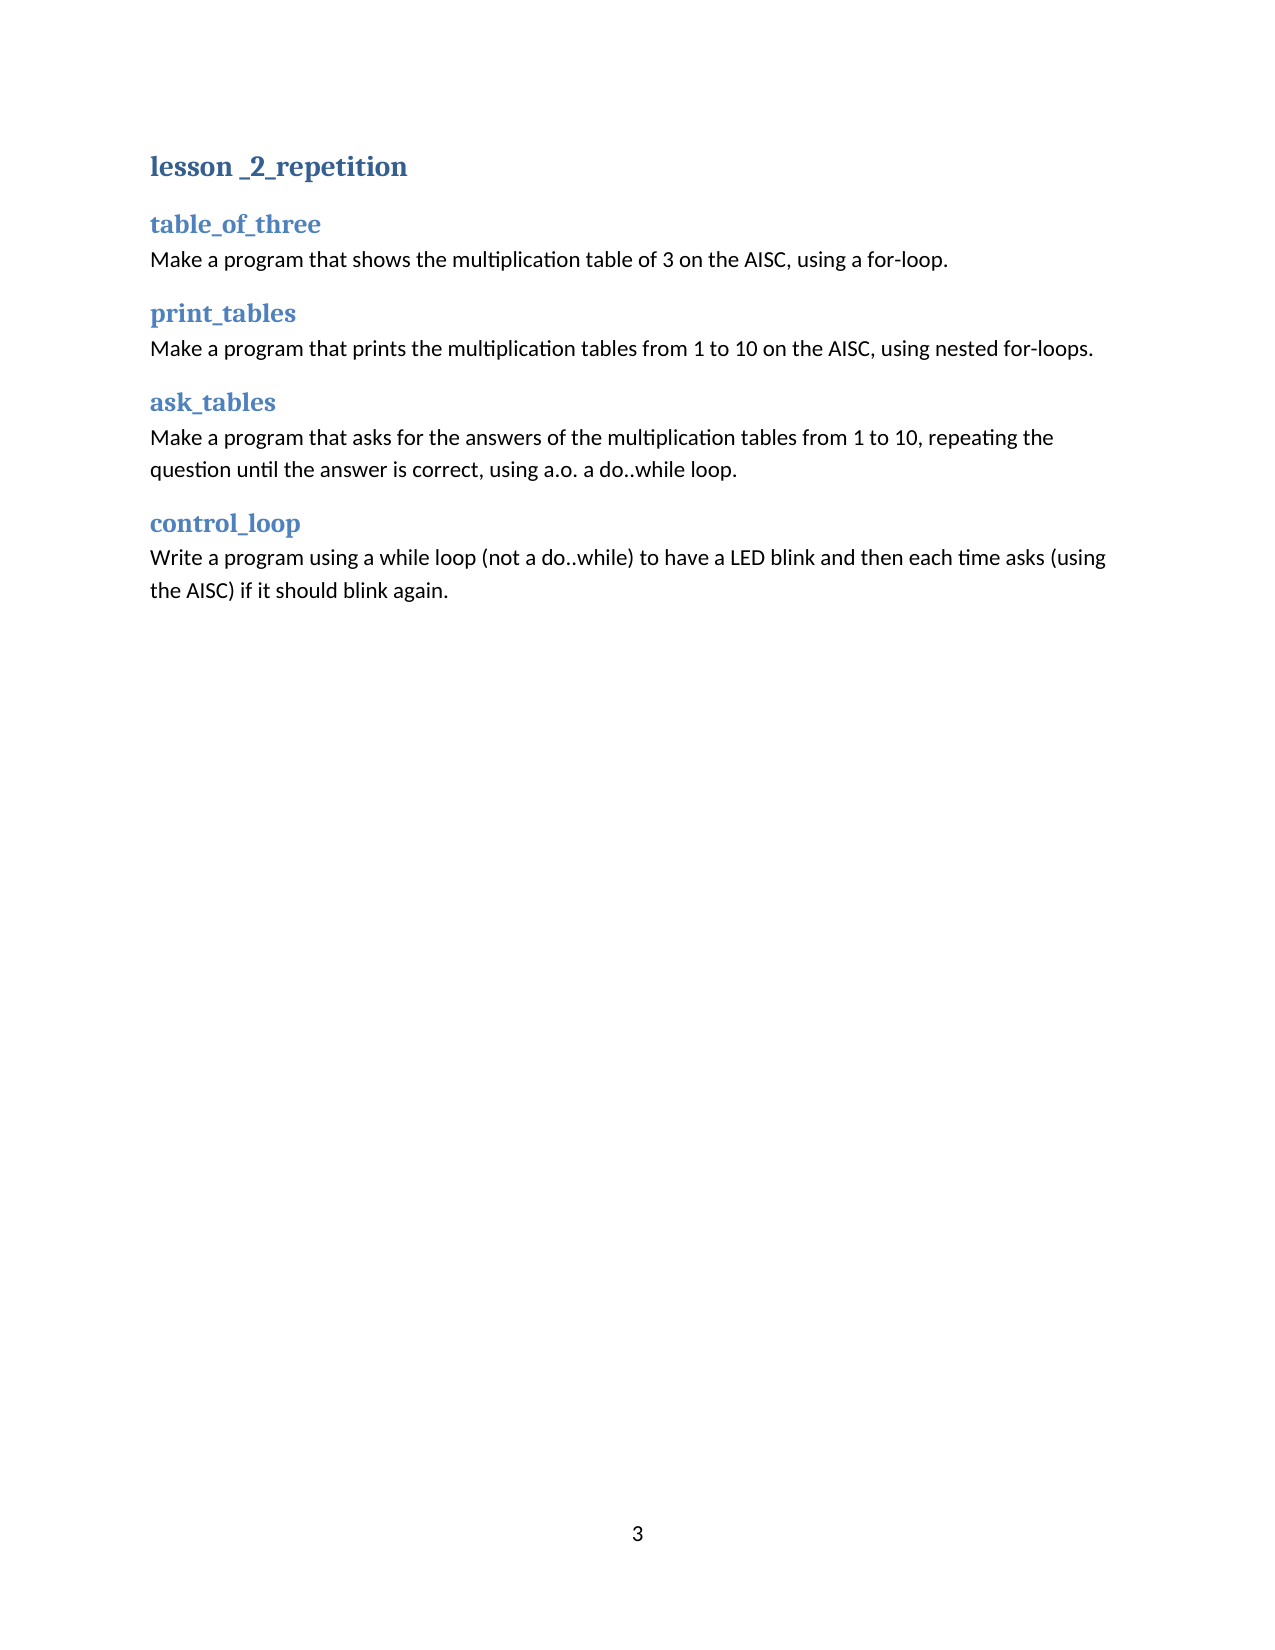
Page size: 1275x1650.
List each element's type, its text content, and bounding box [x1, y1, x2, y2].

subtitle table_of_three [150, 209, 1125, 241]
text Make a program that shows the multiplication table of 3 on the AISC, using a for-loop. [150, 245, 1125, 273]
text Write a program using a while loop (not a do..while) to have a LED blink and then each time asks (using the AISC) if it should blink again. [150, 543, 1125, 604]
text Make a program that asks for the answers of the multiplication tables from 1 to 10, repeating the question until the answer is correct, using a.o. a do..while loop. [150, 423, 1125, 483]
subtitle print_tables [150, 298, 1125, 329]
subtitle lesson _2_repetition [150, 150, 1125, 183]
subtitle control_loop [150, 508, 1125, 539]
text Make a program that prints the multiplication tables from 1 to 10 on the AISC, using nested for-loops. [150, 334, 1125, 362]
subtitle ask_tables [150, 387, 1125, 418]
